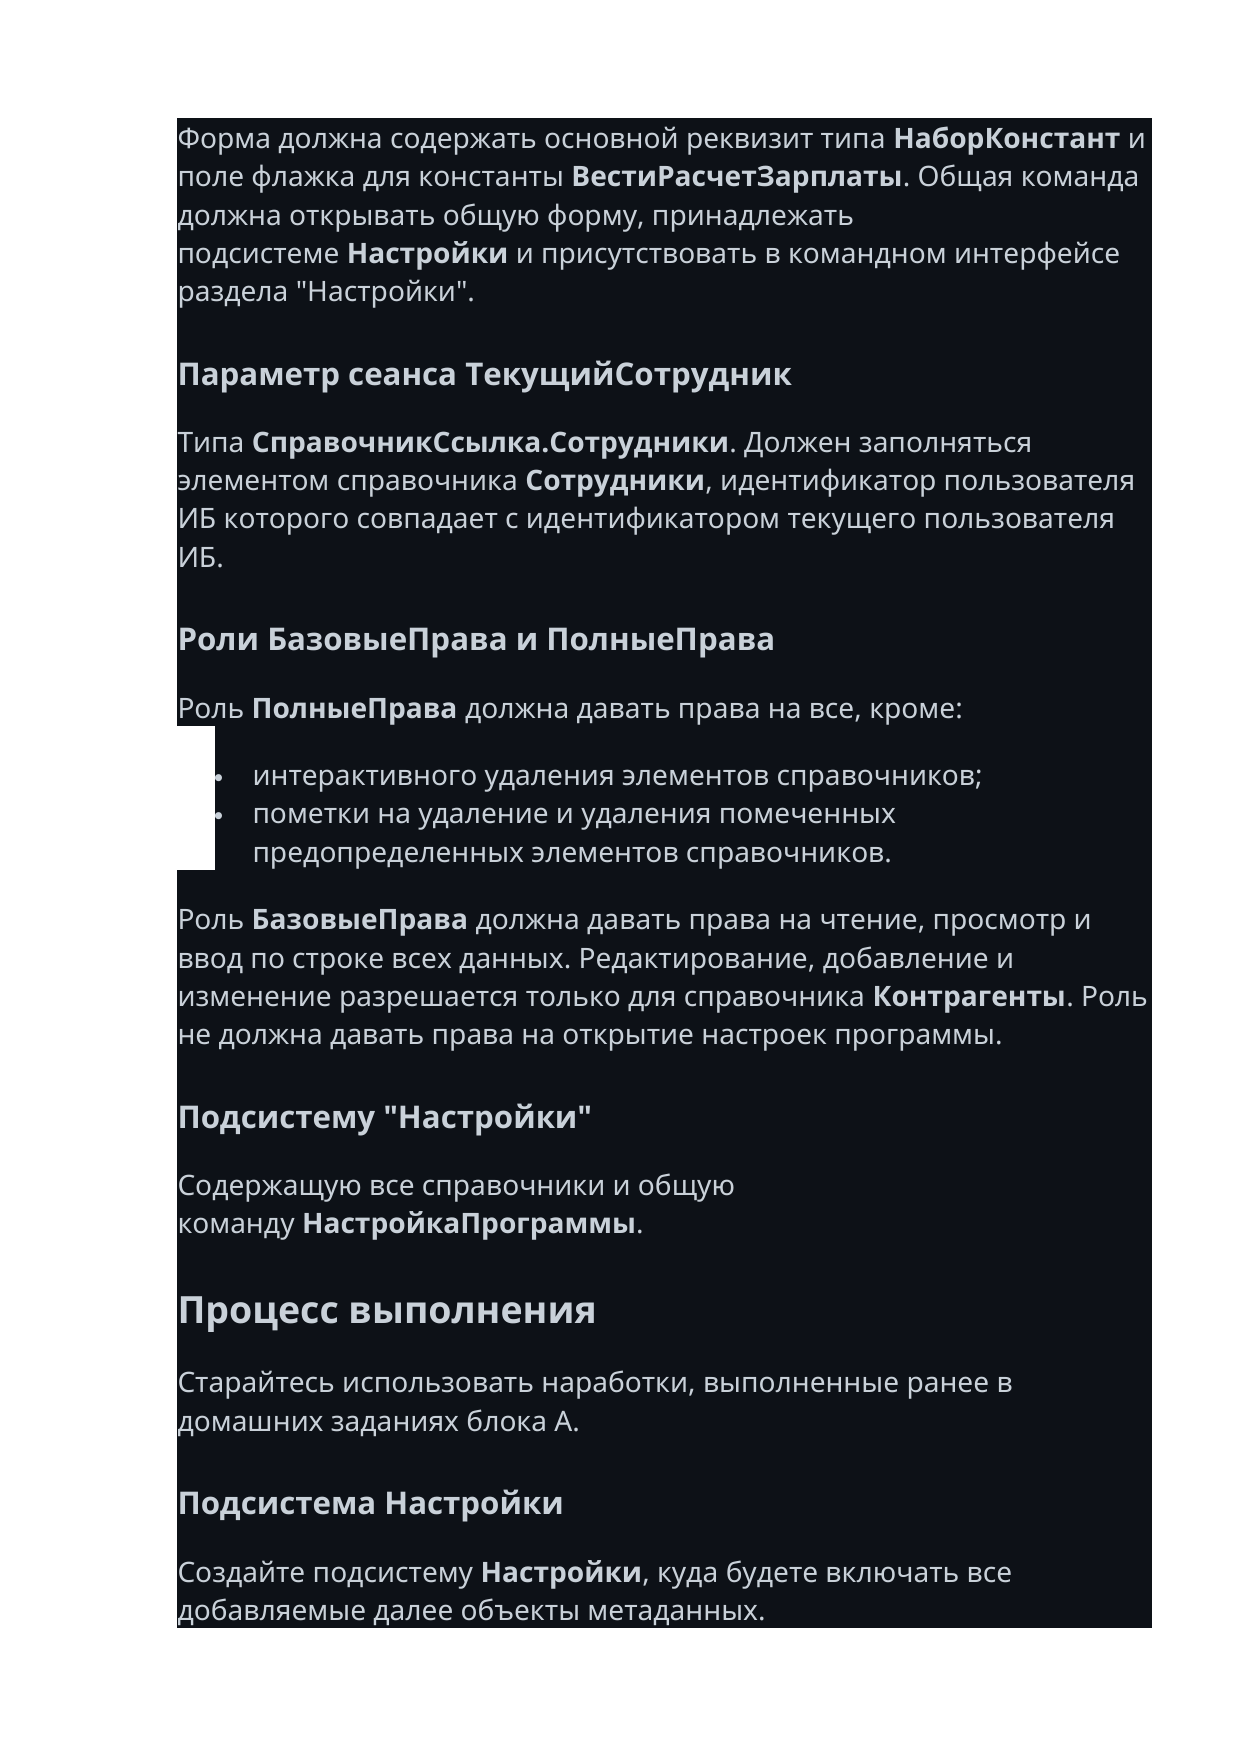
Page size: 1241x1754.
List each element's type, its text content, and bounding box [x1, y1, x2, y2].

text Содержащую все справочники и общую команду НастройкаПрограммы. [177, 1165, 1152, 1242]
text Форма должна содержать основной реквизит типа НаборКонстант и поле флажка для константы ВестиРасчетЗарплаты. Общая команда должна открывать общую форму, принадлежать подсистеме Настройки и присутствовать в командном интерфейсе раздела "Настройки". [177, 118, 1152, 310]
list интерактивного удаления элементов справочников; [215, 755, 1152, 794]
text Процесс выполнения [177, 1284, 1152, 1335]
text Подсистему "Настройки" [177, 1095, 1152, 1137]
text Параметр сеанса ТекущийСотрудник [177, 352, 1152, 394]
text Подсистема Настройки [177, 1481, 1152, 1524]
text Создайте подсистему Настройки, куда будете включать все добавляемые далее объекты метаданных. [177, 1552, 1152, 1628]
text Роль БазовыеПрава должна давать права на чтение, просмотр и ввод по строке всех данных. Редактирование, добавление и изменение разрешается только для справочника Контрагенты. Роль не должна давать права на открытие настроек программы. [177, 899, 1152, 1053]
text Старайтесь использовать наработки, выполненные ранее в домашних заданиях блока А. [177, 1363, 1152, 1439]
text Роль ПолныеПрава должна давать права на все, кроме: [177, 688, 1152, 726]
text Типа СправочникСсылка.Сотрудники. Должен заполняться элементом справочника Сотрудники, идентификатор пользователя ИБ которого совпадает с идентификатором текущего пользователя ИБ. [177, 422, 1152, 576]
text Роли БазовыеПрава и ПолныеПрава [177, 617, 1152, 660]
list пометки на удаление и удаления помеченных предопределенных элементов справочников. [215, 794, 1152, 870]
